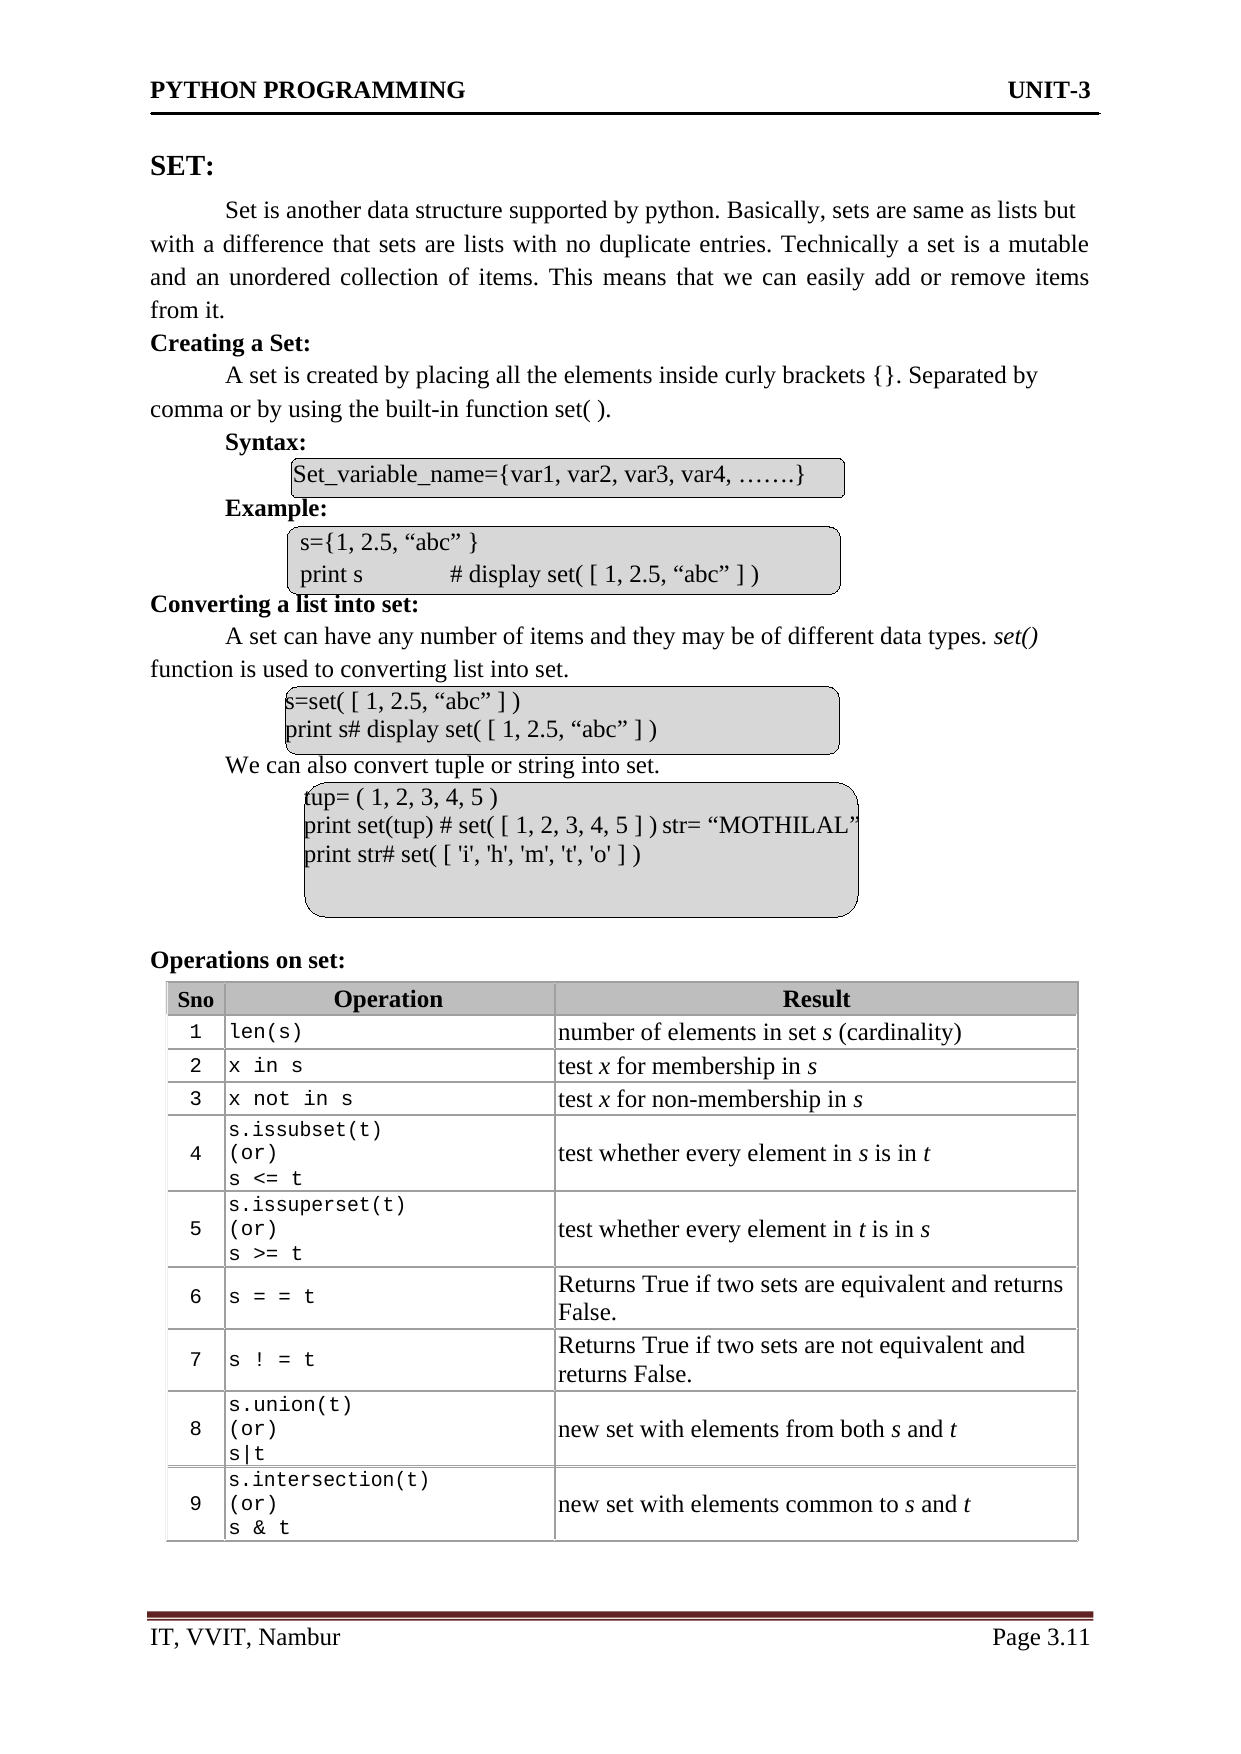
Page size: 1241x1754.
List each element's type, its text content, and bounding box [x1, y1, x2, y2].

table_cell number of elements in set s (cardinality) [556, 1014, 1077, 1048]
table_cell s.intersection(t) (or) s & t [224, 1468, 554, 1540]
table_cell test whether every element in s is in t [556, 1114, 1077, 1190]
table_cell 3 [168, 1083, 224, 1114]
table_header Result [556, 983, 1077, 1014]
subtitle Operations on set: [150, 946, 1144, 974]
table_cell new set with elements common to s and t [554, 1465, 1077, 1540]
text A set can have any number of items and they may be of different data types. set() [225, 621, 1144, 650]
table_cell Returns True if two sets are equivalent and returns False. [556, 1266, 1077, 1327]
table_cell s = = t [226, 1268, 554, 1327]
text function is used to converting list into set. [150, 654, 1144, 683]
table_cell s.union(t) (or) s|t [226, 1392, 554, 1465]
text Converting a list into set: [150, 522, 1144, 617]
table_cell s ! = t [226, 1330, 554, 1390]
subtitle Syntax: [225, 427, 1144, 455]
table_cell s.issubset(t) (or) s <= t [226, 1116, 554, 1190]
table_cell 1 [168, 1016, 224, 1048]
table_cell test whether every element in t is in s [556, 1190, 1077, 1266]
subtitle Creating a Set: [150, 328, 1144, 357]
table_cell len(s) [226, 1016, 554, 1048]
table_cell Returns True if two sets are not equivalent and returns False. [556, 1328, 1077, 1390]
table_cell 4 [168, 1116, 224, 1190]
text with a difference that sets are lists with no duplicate entries. Technically a set is a mutable and an unordered collection of items. This means that we can easily add or remove items from it. [150, 229, 1091, 323]
table_cell 2 [168, 1050, 224, 1081]
table_header Operation [226, 983, 554, 1014]
table_cell 8 [168, 1392, 224, 1465]
text Example: [225, 493, 1144, 522]
text A set is created by placing all the elements inside curly brackets {}. Separated by comma or by using the built-in function set( ). [150, 361, 1092, 422]
table_cell s.issuperset(t) (or) s >= t [226, 1192, 554, 1266]
table_cell 5 [168, 1192, 224, 1266]
table_cell 6 [168, 1268, 224, 1327]
table_cell test x for non-membership in s [556, 1081, 1077, 1114]
subtitle SET: [150, 148, 215, 182]
table_cell x in s [226, 1050, 554, 1081]
table_cell new set with elements from both s and t [556, 1390, 1077, 1465]
table_cell 9 [168, 1468, 224, 1540]
table_cell test x for membership in s [556, 1048, 1077, 1081]
table_cell x not in s [226, 1083, 554, 1114]
text We can also convert tuple or string into set. [225, 683, 1144, 778]
table_cell 7 [168, 1330, 224, 1390]
table_header Sno [168, 983, 224, 1014]
text Set is another data structure supported by python. Basically, sets are same as lists but [225, 196, 1144, 224]
